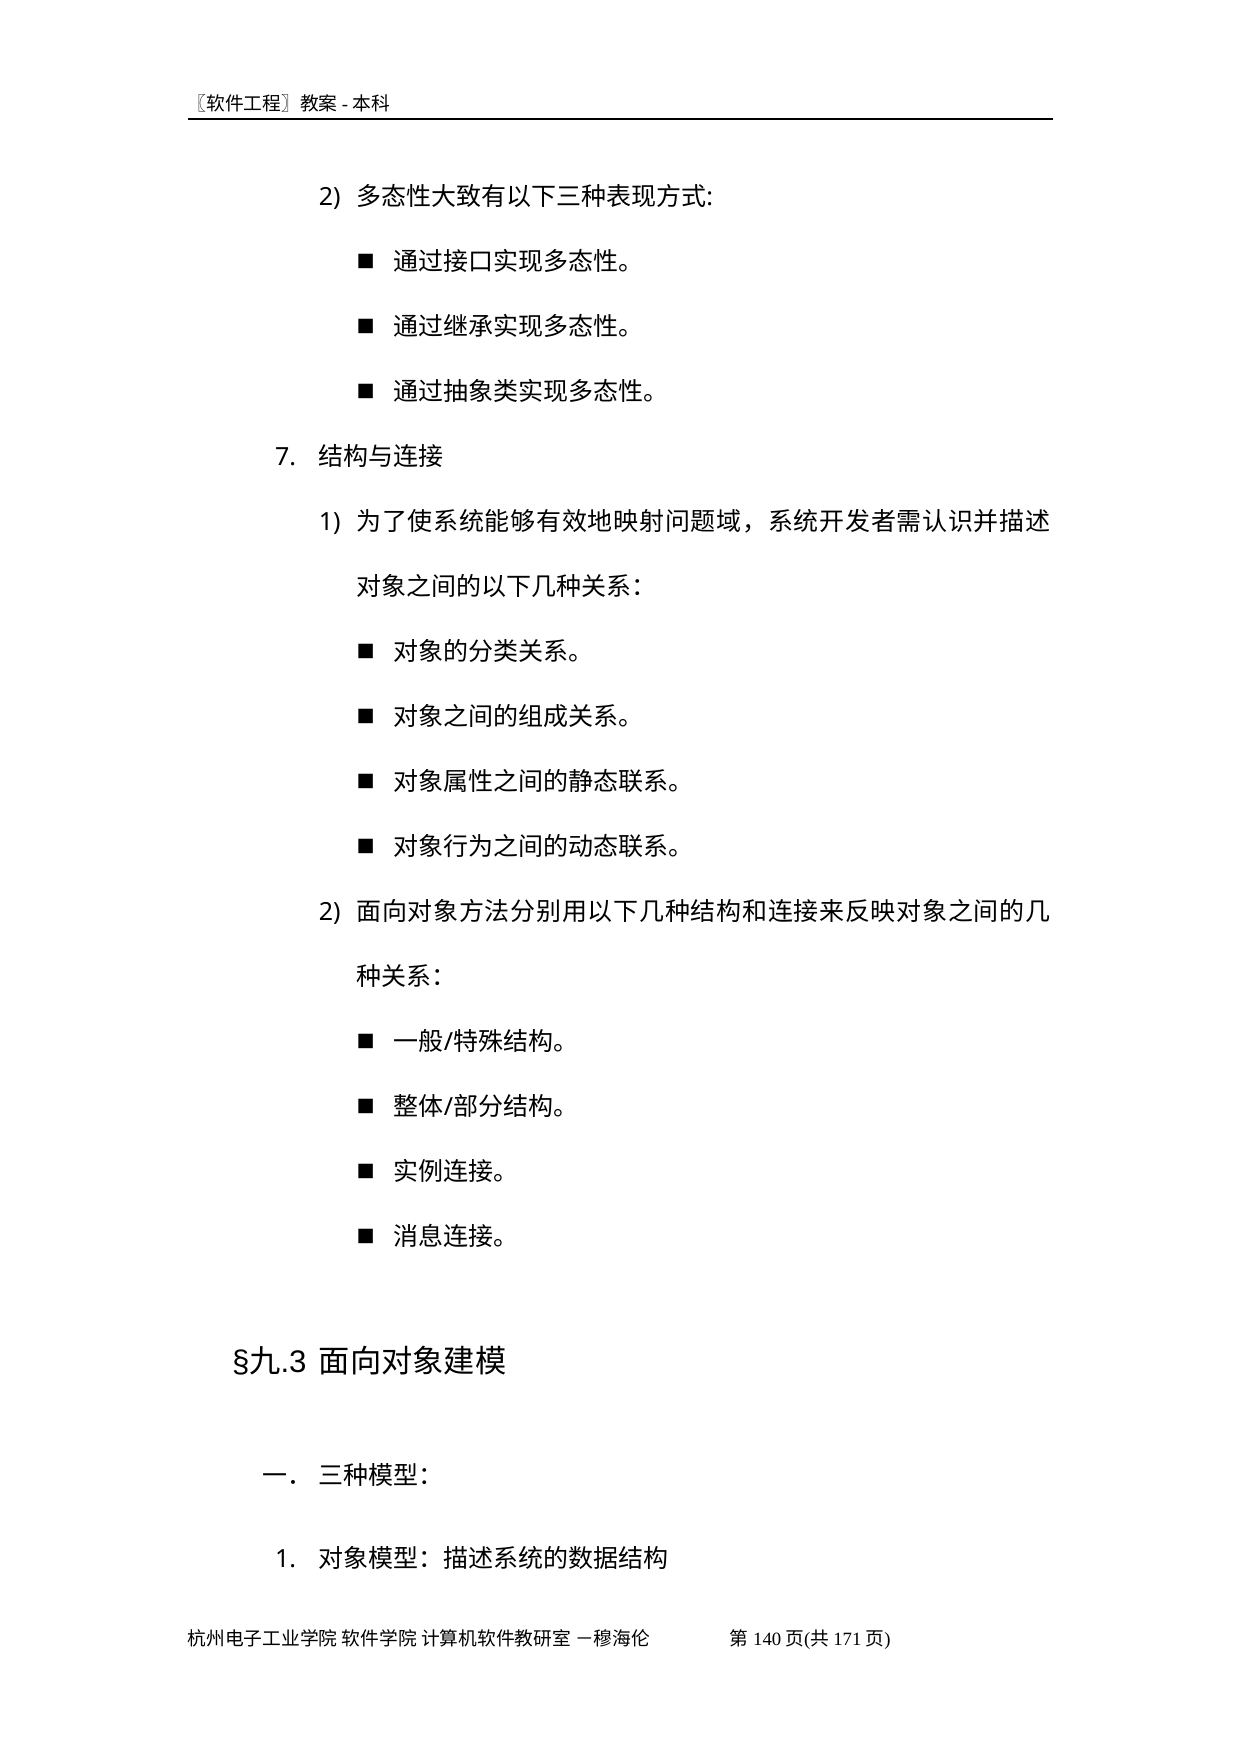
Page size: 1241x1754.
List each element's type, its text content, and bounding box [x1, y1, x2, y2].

list 对象之间的组成关系。 [356, 682, 1053, 747]
list 为了使系统能够有效地映射问题域，系统开发者需认识并描述对象之间的以下几种关系： [319, 487, 1053, 617]
list 多态性大致有以下三种表现方式: [319, 162, 1053, 227]
list 对象模型：描述系统的数据结构 [275, 1524, 1053, 1589]
list 消息连接。 [356, 1202, 1053, 1267]
subtitle 面向对象建模 [232, 1327, 1053, 1392]
list 对象行为之间的动态联系。 [356, 812, 1053, 877]
list 一般/特殊结构。 [356, 1007, 1053, 1072]
list 对象属性之间的静态联系。 [356, 747, 1053, 812]
list 三种模型： [262, 1441, 1053, 1506]
list 面向对象方法分别用以下几种结构和连接来反映对象之间的几种关系： [319, 877, 1053, 1007]
list 通过抽象类实现多态性。 [356, 357, 1053, 422]
list 通过继承实现多态性。 [356, 292, 1053, 357]
list 对象的分类关系。 [356, 617, 1053, 682]
list 整体/部分结构。 [356, 1072, 1053, 1137]
list 通过接口实现多态性。 [356, 227, 1053, 292]
list 结构与连接 [275, 422, 1053, 487]
list 实例连接。 [356, 1137, 1053, 1202]
